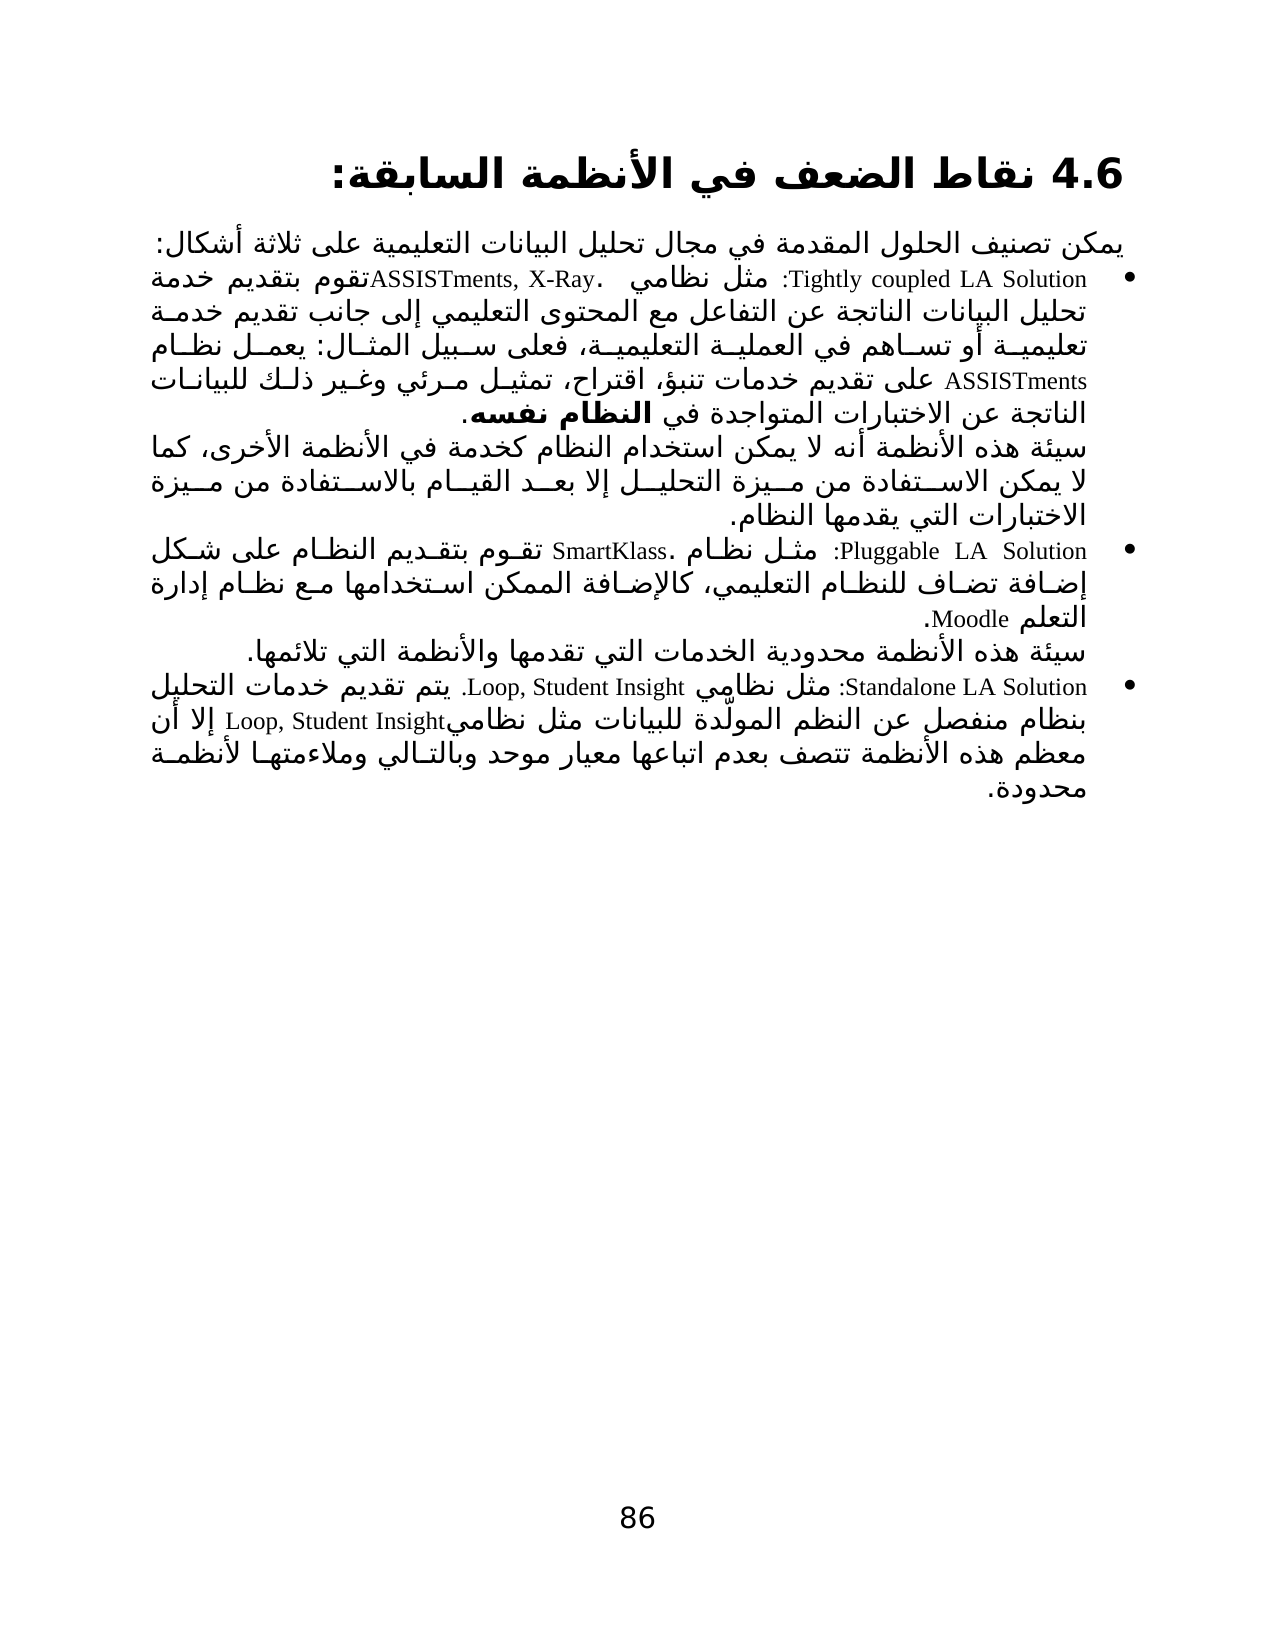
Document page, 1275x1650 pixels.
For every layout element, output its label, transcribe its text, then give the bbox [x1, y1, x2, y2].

text يمكن تصنيف الحلول المقدمة في مجال تحليل البيانات التعليمية على ثلاثة أشكال: [150, 227, 1125, 261]
list سيئة هذه الأنظمة أنه لا يمكن استخدام النظام كخدمة في الأنظمة الأخرى، كما لا يمكن الاستفادة من ميزة التحليل إلا بعد القيام بالاستفادة من ميزة الاختبارات التي يقدمها النظام. [150, 430, 1087, 532]
subtitle 4.6 نقاط الضعف في الأنظمة السابقة: [150, 150, 1125, 198]
list Standalone LA Solution: مثل نظامي Loop, Student Insight. يتم تقديم خدمات التحليل بنظام منفصل عن النظم المولّدة للبيانات مثل نظاميLoop, Student Insight إلا أن معظم هذه الأنظمة تتصف بعدم اتباعها معيار موحد وبالتالي وملاءمتها لأنظمة محدودة. [150, 668, 1125, 804]
list Tightly coupled LA Solution: مثل نظامي .ASSISTments, X-Rayتقوم بتقديم خدمة تحليل البيانات الناتجة عن التفاعل مع المحتوى التعليمي إلى جانب تقديم خدمة تعليمية أو تساهم في العملية التعليمية، فعلى سبيل المثال: يعمل نظام ASSISTments على تقديم خدمات تنبؤ، اقتراح، تمثيل مرئي وغير ذلك للبيانات الناتجة عن الاختبارات المتواجدة في النظام نفسه. [150, 261, 1125, 430]
list Pluggable LA Solution: مثل نظام .SmartKlass تقوم بتقديم النظام على شكل إضافة تضاف للنظام التعليمي، كالإضافة الممكن استخدامها مع نظام إدارة التعلم Moodle. [150, 532, 1125, 634]
list سيئة هذه الأنظمة محدودية الخدمات التي تقدمها والأنظمة التي تلائمها. [150, 634, 1087, 668]
